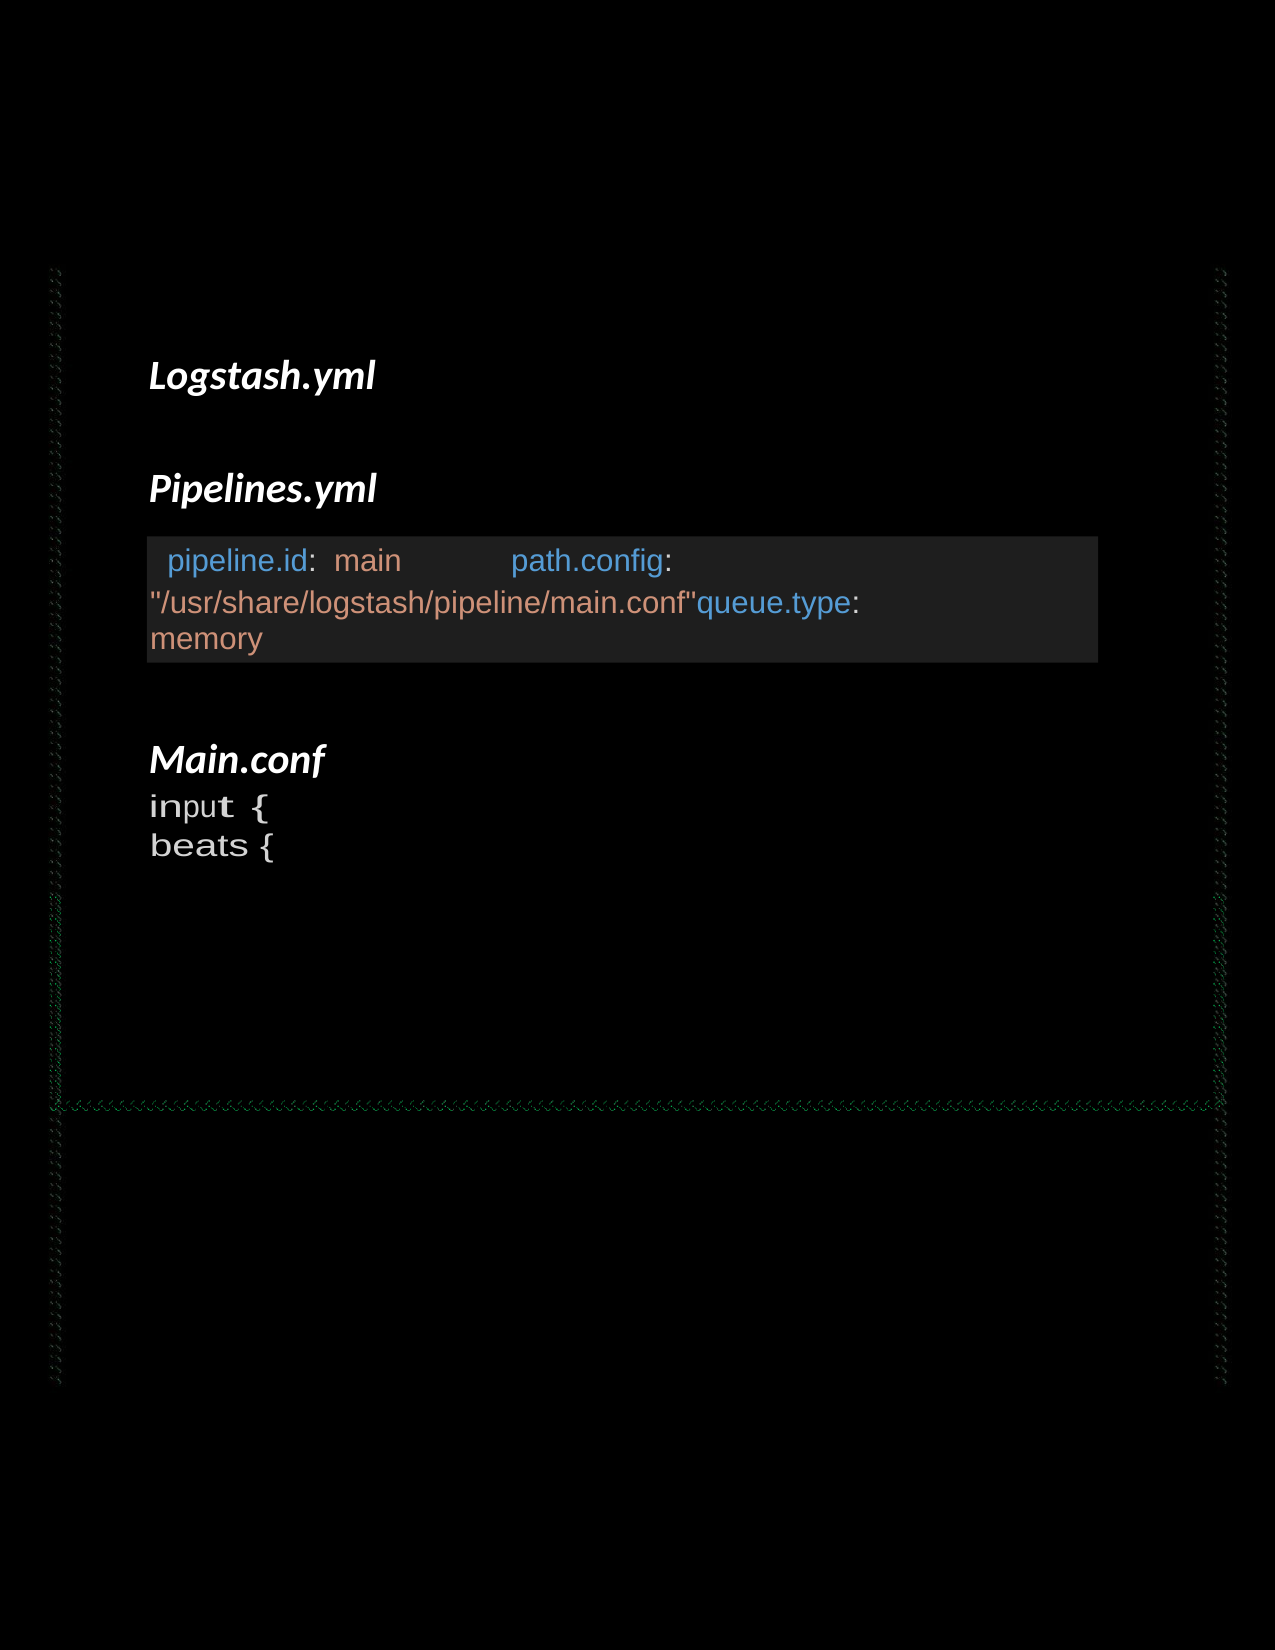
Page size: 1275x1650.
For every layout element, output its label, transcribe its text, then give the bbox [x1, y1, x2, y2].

subtitle Logstash.yml [148, 349, 1242, 399]
text input { beats { [148, 788, 289, 863]
picture [0, 0, 1275, 1650]
text Pipelines.yml [148, 462, 1242, 513]
text Main.conf [148, 733, 1242, 784]
